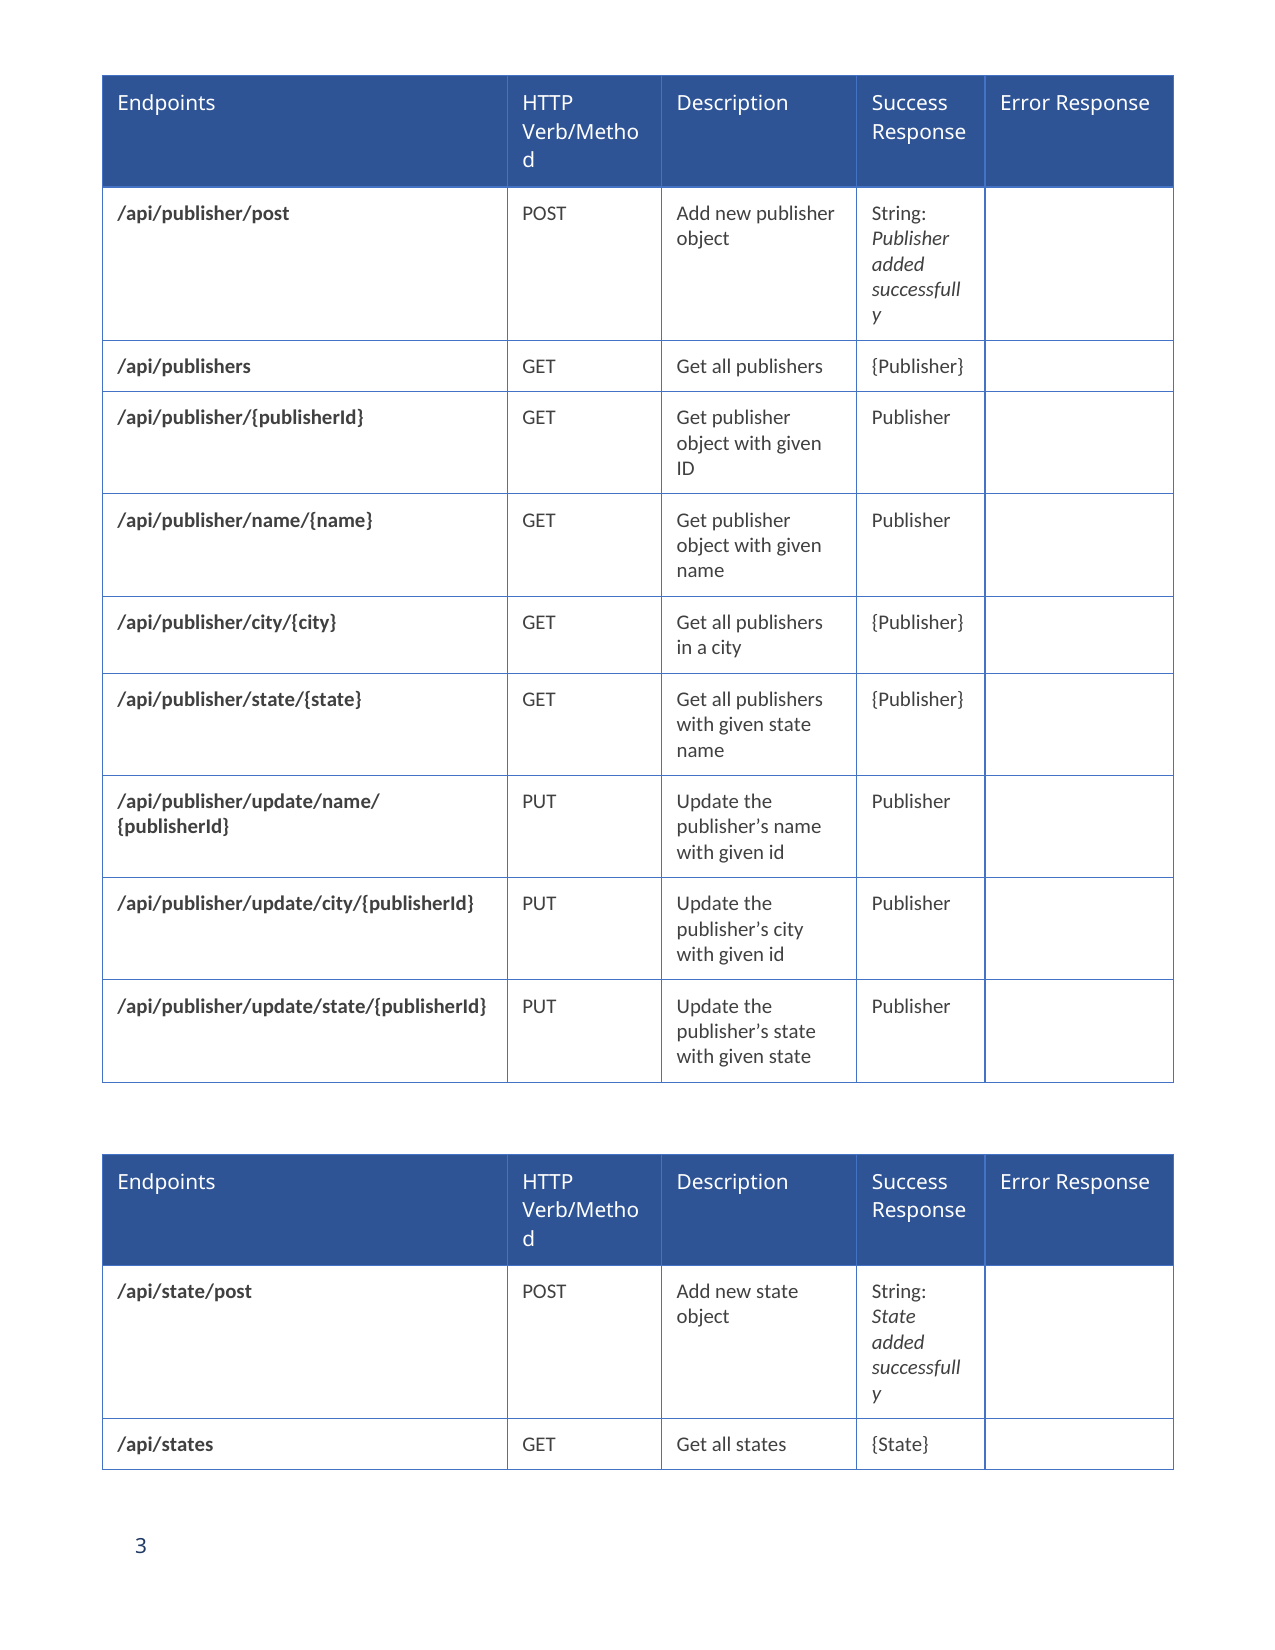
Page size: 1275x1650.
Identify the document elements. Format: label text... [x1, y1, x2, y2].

table_cell /api/publisher/name/{name} [103, 494, 507, 596]
table_header Endpoints [103, 1155, 507, 1265]
table_cell {Publisher} [857, 341, 984, 391]
table_cell GET [508, 392, 661, 493]
table_cell Publisher [857, 494, 984, 596]
table_cell String: Publisher added successfully [857, 188, 984, 339]
table_cell [986, 1419, 1173, 1469]
table_cell /api/state/post [103, 1266, 507, 1418]
table_cell /api/states [103, 1419, 507, 1469]
table_cell {Publisher} [857, 674, 984, 775]
table_header Success Response [857, 76, 984, 186]
table_cell GET [508, 1419, 661, 1469]
table_header Error Response [986, 76, 1173, 186]
table_header Description [662, 1155, 856, 1265]
table_cell /api/publisher/update/city/{publisherId} [103, 878, 507, 979]
table_header Success Response [857, 1155, 984, 1265]
table_cell Get all publishers in a city [662, 597, 856, 672]
table_cell [986, 597, 1173, 672]
table_cell /api/publisher/city/{city} [103, 597, 507, 672]
table_cell [986, 878, 1173, 979]
table_cell GET [508, 341, 661, 391]
table_cell [986, 341, 1173, 391]
table_cell Add new publisher object [662, 188, 856, 339]
table_header Description [662, 76, 856, 186]
table_cell [986, 776, 1173, 877]
table_cell [986, 188, 1173, 339]
table_cell /api/publisher/update/state/{publisherId} [103, 980, 507, 1082]
table_cell [986, 494, 1173, 596]
table_cell Publisher [857, 980, 984, 1082]
table_cell Get all publishers [662, 341, 856, 391]
table_cell Publisher [857, 776, 984, 877]
table_cell [986, 392, 1173, 493]
table_cell PUT [508, 776, 661, 877]
table_header Error Response [986, 1155, 1173, 1265]
table_header Endpoints [103, 76, 507, 186]
table_cell Get all states [662, 1419, 856, 1469]
table_cell String: State added successfully [857, 1266, 984, 1418]
table_cell Update the publisher’s city with given id [662, 878, 856, 979]
table_cell Get publisher object with given name [662, 494, 856, 596]
table_cell POST [508, 188, 661, 339]
table_cell POST [508, 1266, 661, 1418]
table_cell /api/publisher/update/name/{publisherId} [103, 776, 507, 877]
table_cell Update the publisher’s name with given id [662, 776, 856, 877]
table_cell PUT [508, 878, 661, 979]
table_cell /api/publisher/state/{state} [103, 674, 507, 775]
table_cell /api/publishers [103, 341, 507, 391]
table_cell [986, 674, 1173, 775]
table_cell {State} [857, 1419, 984, 1469]
table_cell PUT [508, 980, 661, 1082]
table_cell Publisher [857, 878, 984, 979]
table_cell Add new state object [662, 1266, 856, 1418]
table_cell GET [508, 674, 661, 775]
table_cell Publisher [857, 392, 984, 493]
table_cell [986, 980, 1173, 1082]
table_cell GET [508, 597, 661, 672]
table_cell Update the publisher’s state with given state [662, 980, 856, 1082]
table_cell /api/publisher/{publisherId} [103, 392, 507, 493]
table_cell [986, 1266, 1173, 1418]
table_cell Get publisher object with given ID [662, 392, 856, 493]
table_header HTTP Verb/Method [508, 76, 661, 186]
table_cell /api/publisher/post [103, 188, 507, 339]
table_cell {Publisher} [857, 597, 984, 672]
table_header HTTP Verb/Method [508, 1155, 661, 1265]
table_cell Get all publishers with given state name [662, 674, 856, 775]
table_cell GET [508, 494, 661, 596]
